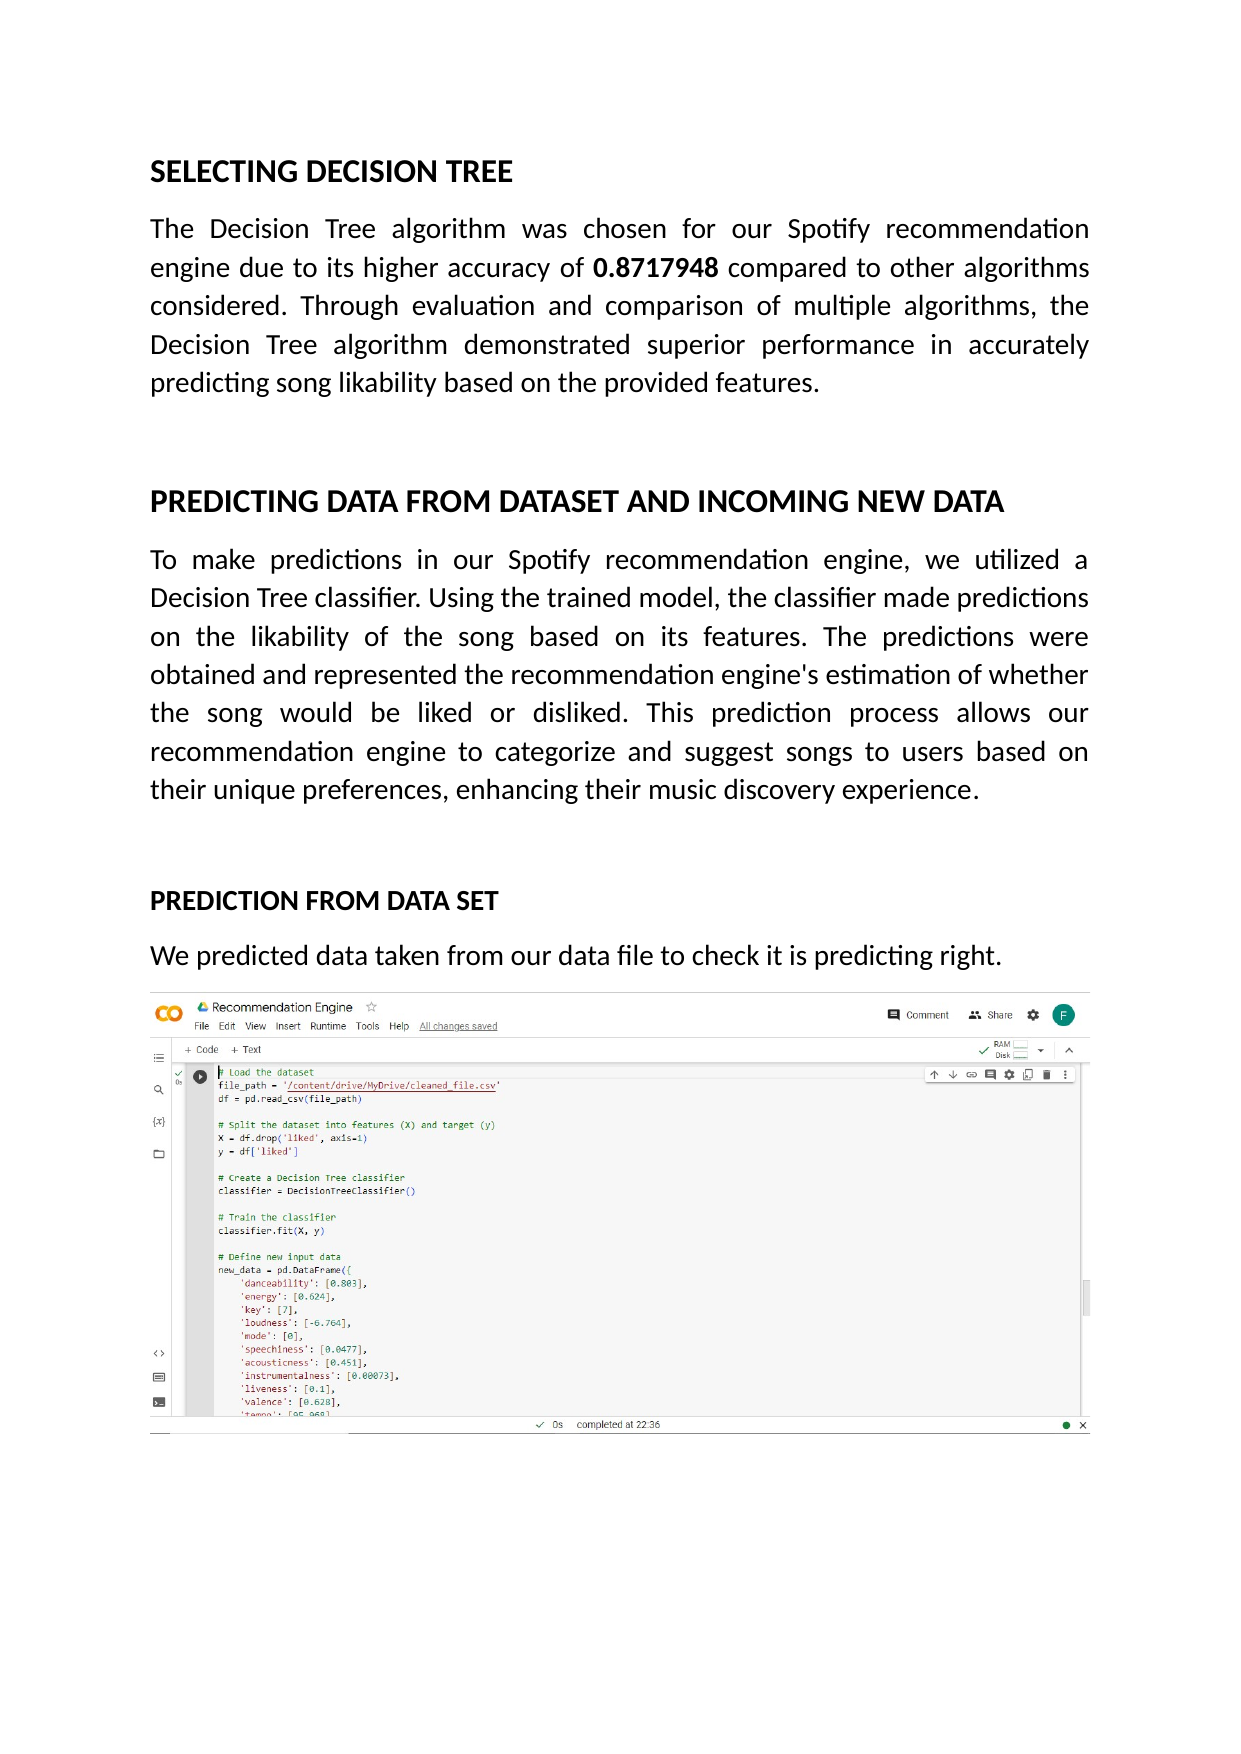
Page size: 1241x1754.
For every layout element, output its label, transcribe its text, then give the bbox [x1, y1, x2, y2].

picture [150, 991, 1091, 1434]
text SELECTING DECISION TREE [150, 150, 1090, 191]
text We predicted data taken from our data file to check it is predicting right. [150, 937, 1090, 972]
text To make predictions in our Spotify recommendation engine, we utilized a Decision Tree classifier. Using the trained model, the classifier made predictions on the likability of the song based on its features. The predictions were obtained and represented the recommendation engine's estimation of whether the song would be liked or disliked. This prediction process allows our recommendation engine to categorize and suggest songs to users based on their unique preferences, enhancing their music discovery experience. [150, 541, 1090, 807]
text PREDICTING DATA FROM DATASET AND INCOMING NEW DATA [150, 480, 1090, 521]
text The Decision Tree algorithm was chosen for our Spotify recommendation engine due to its higher accuracy of 0.8717948 compared to other algorithms considered. Through evaluation and comparison of multiple algorithms, the Decision Tree algorithm demonstrated superior performance in accurately predicting song likability based on the provided features. [150, 211, 1090, 400]
text PREDICTION FROM DATA SET [150, 882, 1090, 917]
